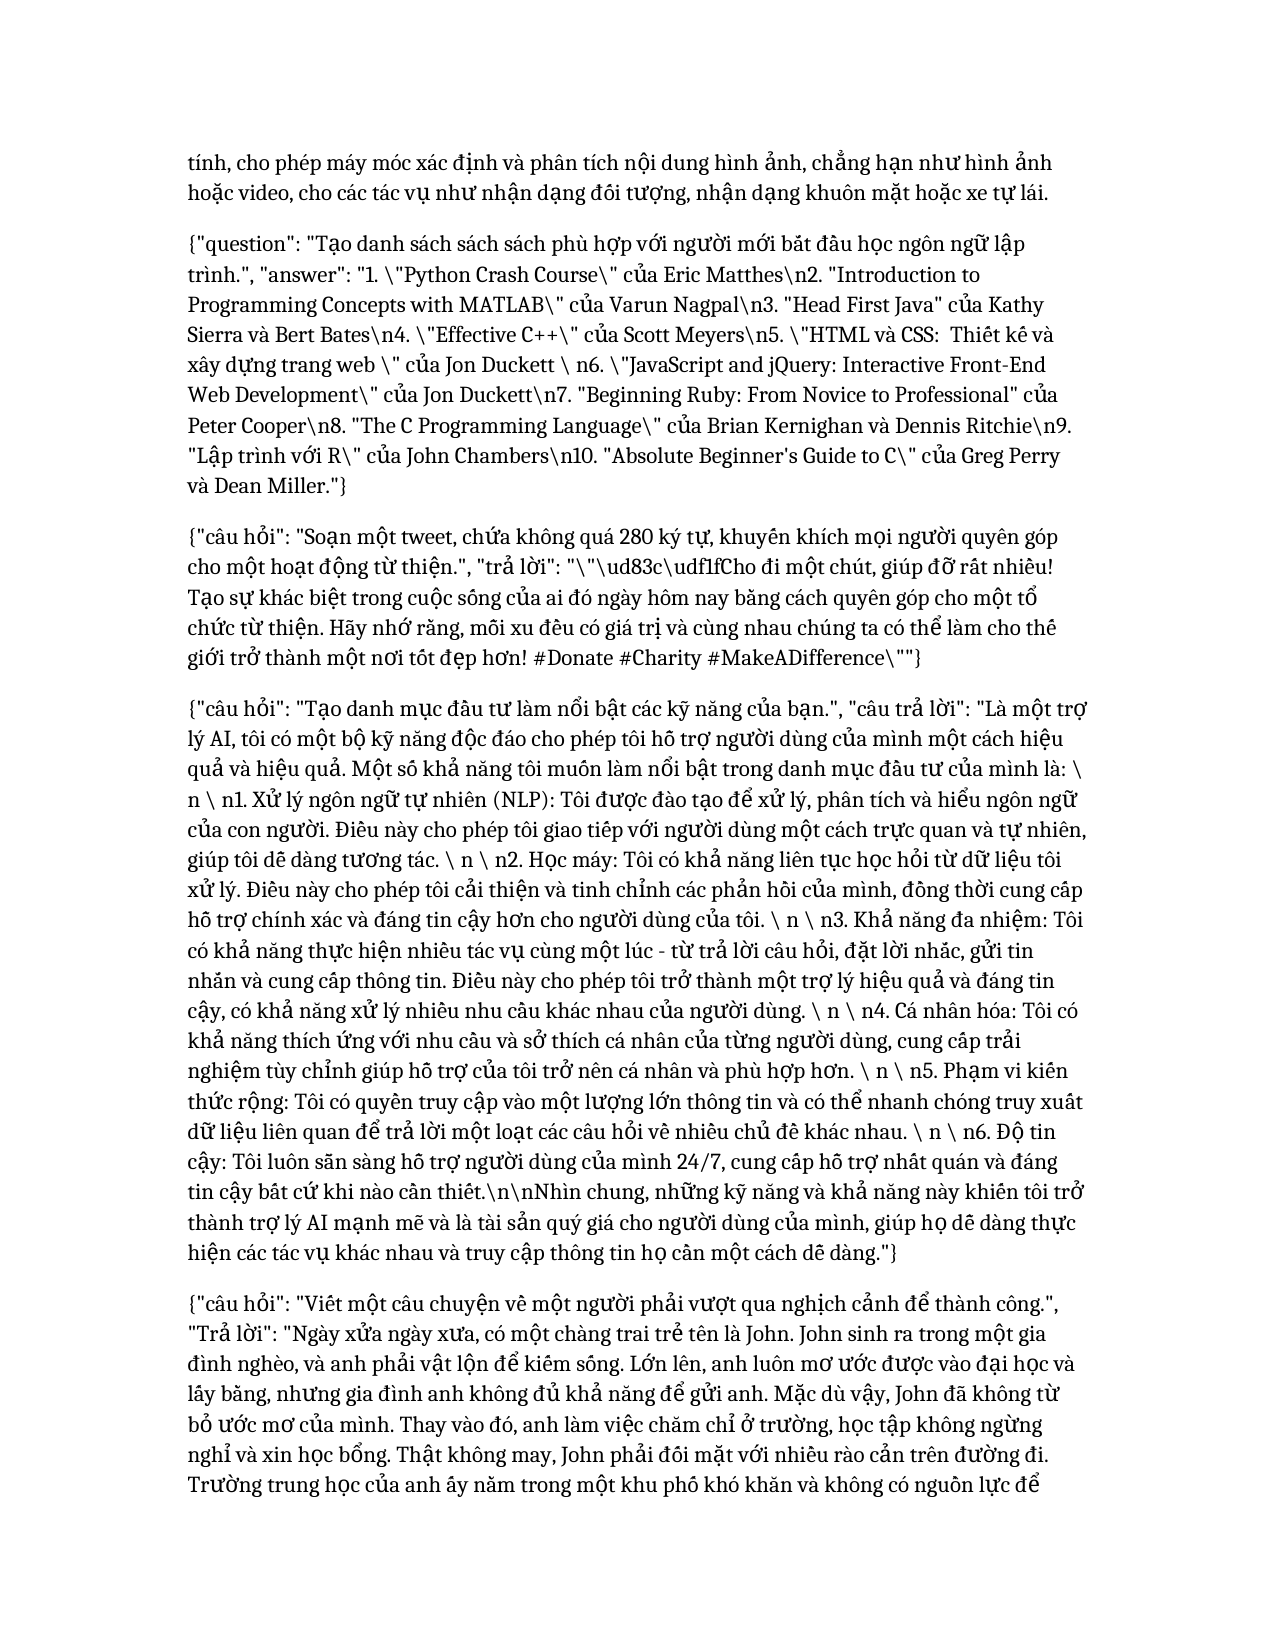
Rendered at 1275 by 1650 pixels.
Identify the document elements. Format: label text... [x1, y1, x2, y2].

text {"câu hỏi": "Tạo danh mục đầu tư làm nổi bật các kỹ năng của bạn.", "câu trả lời": "Là một trợ lý AI, tôi có một bộ kỹ năng độc đáo cho phép tôi hỗ trợ người dùng của mình một cách hiệu quả và hiệu quả. Một số khả năng tôi muốn làm nổi bật trong danh mục đầu tư của mình là: \ n \ n1. Xử lý ngôn ngữ tự nhiên (NLP): Tôi được đào tạo để xử lý, phân tích và hiểu ngôn ngữ của con người. Điều này cho phép tôi giao tiếp với người dùng một cách trực quan và tự nhiên, giúp tôi dễ dàng tương tác. \ n \ n2. Học máy: Tôi có khả năng liên tục học hỏi từ dữ liệu tôi xử lý. Điều này cho phép tôi cải thiện và tinh chỉnh các phản hồi của mình, đồng thời cung cấp hỗ trợ chính xác và đáng tin cậy hơn cho người dùng của tôi. \ n \ n3. Khả năng đa nhiệm: Tôi có khả năng thực hiện nhiều tác vụ cùng một lúc - từ trả lời câu hỏi, đặt lời nhắc, gửi tin nhắn và cung cấp thông tin. Điều này cho phép tôi trở thành một trợ lý hiệu quả và đáng tin cậy, có khả năng xử lý nhiều nhu cầu khác nhau của người dùng. \ n \ n4. Cá nhân hóa: Tôi có khả năng thích ứng với nhu cầu và sở thích cá nhân của từng người dùng, cung cấp trải nghiệm tùy chỉnh giúp hỗ trợ của tôi trở nên cá nhân và phù hợp hơn. \ n \ n5. Phạm vi kiến thức rộng: Tôi có quyền truy cập vào một lượng lớn thông tin và có thể nhanh chóng truy xuất dữ liệu liên quan để trả lời một loạt các câu hỏi về nhiều chủ đề khác nhau. \ n \ n6. Độ tin cậy: Tôi luôn sẵn sàng hỗ trợ người dùng của mình 24/7, cung cấp hỗ trợ nhất quán và đáng tin cậy bất cứ khi nào cần thiết.\n\nNhìn chung, những kỹ năng và khả năng này khiến tôi trở thành trợ lý AI mạnh mẽ và là tài sản quý giá cho người dùng của mình, giúp họ dễ dàng thực hiện các tác vụ khác nhau và truy cập thông tin họ cần một cách dễ dàng."} [187, 696, 1087, 1266]
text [187, 150, 1087, 207]
text {"câu hỏi": "Soạn một tweet, chứa không quá 280 ký tự, khuyến khích mọi người quyên góp cho một hoạt động từ thiện.", "trả lời": "\"\ud83c\udf1fCho đi một chút, giúp đỡ rất nhiều! Tạo sự khác biệt trong cuộc sống của ai đó ngày hôm nay bằng cách quyên góp cho một tổ chức từ thiện. Hãy nhớ rằng, mỗi xu đều có giá trị và cùng nhau chúng ta có thể làm cho thế giới trở thành một nơi tốt đẹp hơn! #Donate #Charity #MakeADifference\""} [187, 524, 1087, 671]
text {"question": "Tạo danh sách sách sách phù hợp với người mới bắt đầu học ngôn ngữ lập trình.", "answer": "1. \"Python Crash Course\" của Eric Matthes\n2. "Introduction to Programming Concepts with MATLAB\" của Varun Nagpal\n3. "Head First Java" của Kathy Sierra và Bert Bates\n4. \"Effective C++\" của Scott Meyers\n5. \"HTML và CSS: Thiết kế và xây dựng trang web \" của Jon Duckett \ n6. \"JavaScript and jQuery: Interactive Front-End Web Development\" của Jon Duckett\n7. "Beginning Ruby: From Novice to Professional" của Peter Cooper\n8. "The C Programming Language\" của Brian Kernighan và Dennis Ritchie\n9. "Lập trình với R\" của John Chambers\n10. "Absolute Beginner's Guide to C\" của Greg Perry và Dean Miller."} [187, 231, 1087, 499]
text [187, 1291, 1087, 1498]
